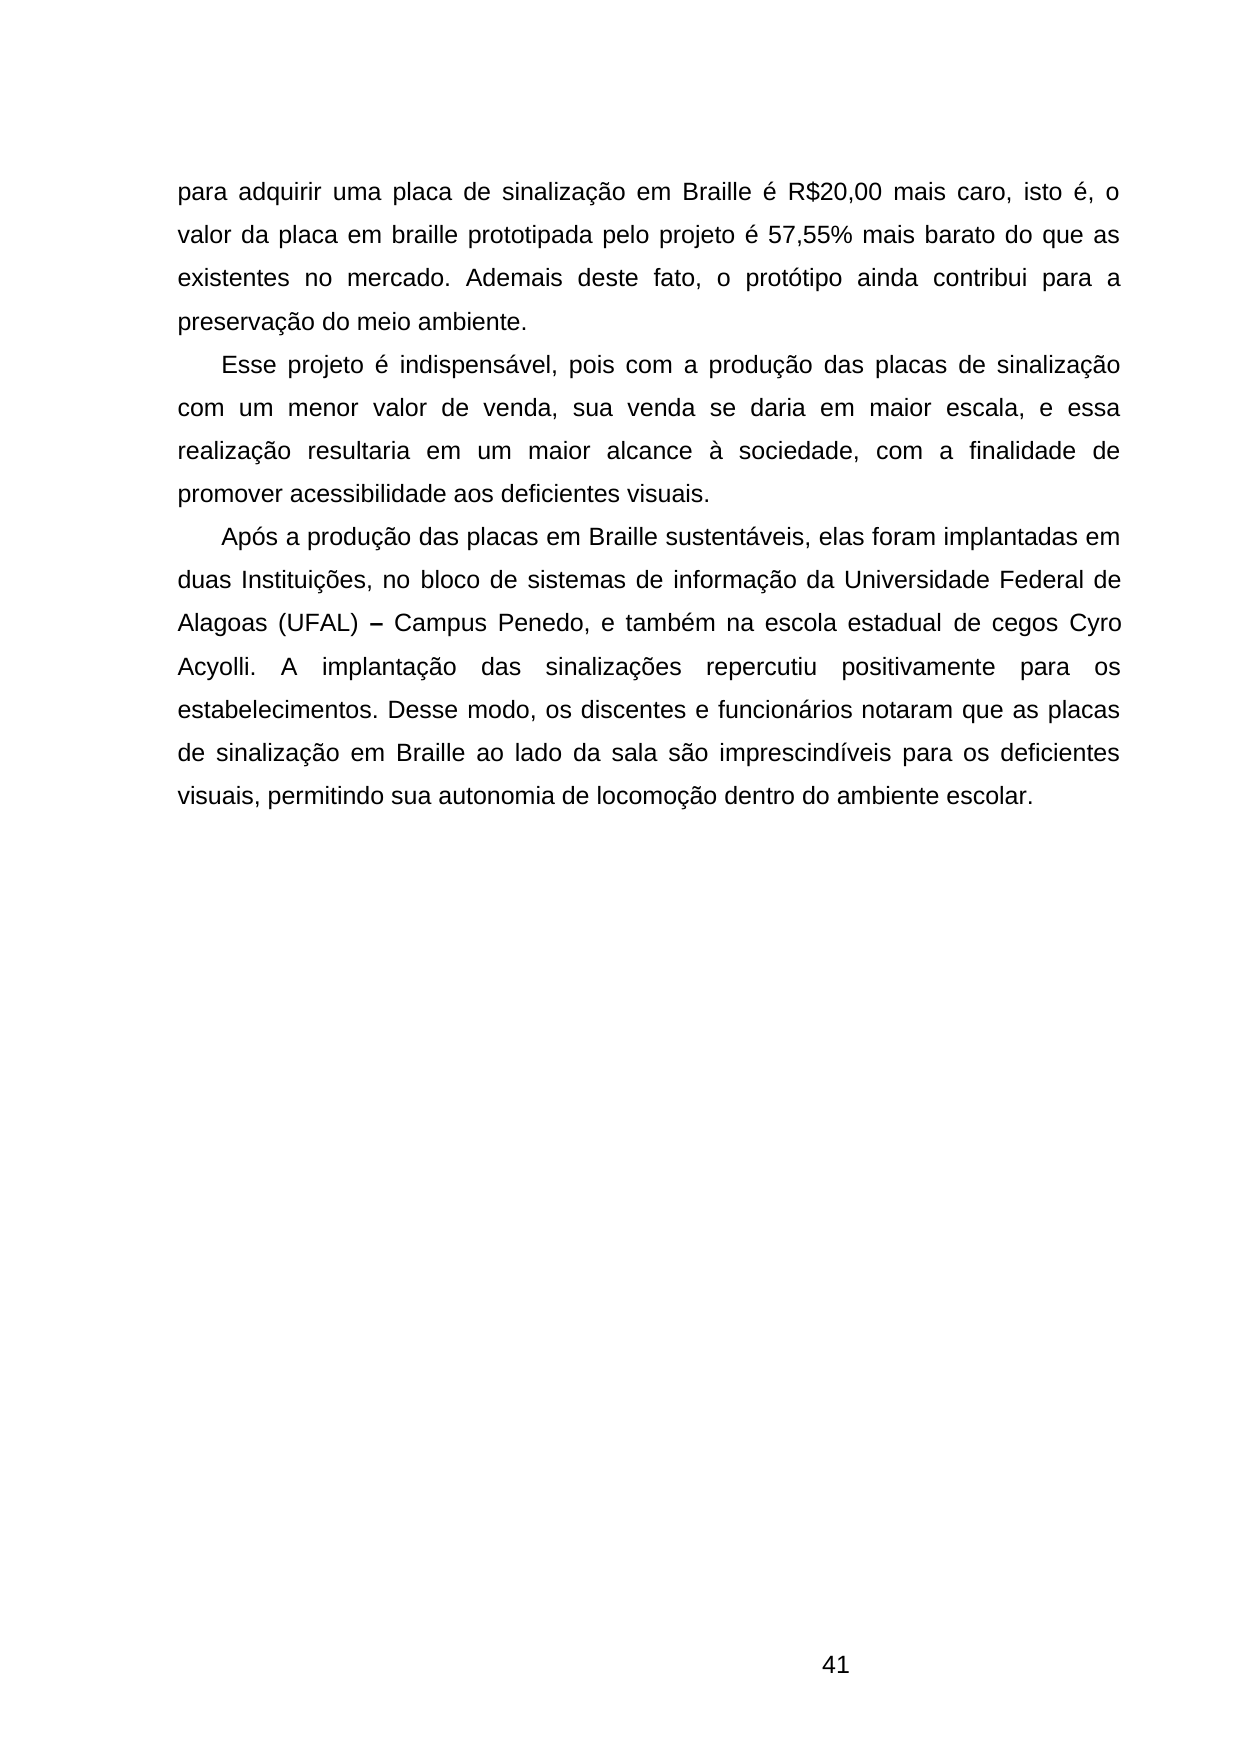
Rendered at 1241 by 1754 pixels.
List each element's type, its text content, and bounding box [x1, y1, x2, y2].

text Após a produção das placas em Braille sustentáveis, elas foram implantadas em duas Instituições, no bloco de sistemas de informação da Universidade Federal de Alagoas (UFAL) – Campus Penedo, e também na escola estadual de cegos Cyro Acyolli. A implantação das sinalizações repercutiu positivamente para os estabelecimentos. Desse modo, os discentes e funcionários notaram que as placas de sinalização em Braille ao lado da sala são imprescindíveis para os deficientes visuais, permitindo sua autonomia de locomoção dentro do ambiente escolar. [177, 522, 1122, 810]
text Esse projeto é indispensável, pois com a produção das placas de sinalização com um menor valor de venda, sua venda se daria em maior escala, e essa realização resultaria em um maior alcance à sociedade, com a finalidade de promover acessibilidade aos deficientes visuais. [177, 350, 1122, 508]
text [177, 177, 1122, 335]
